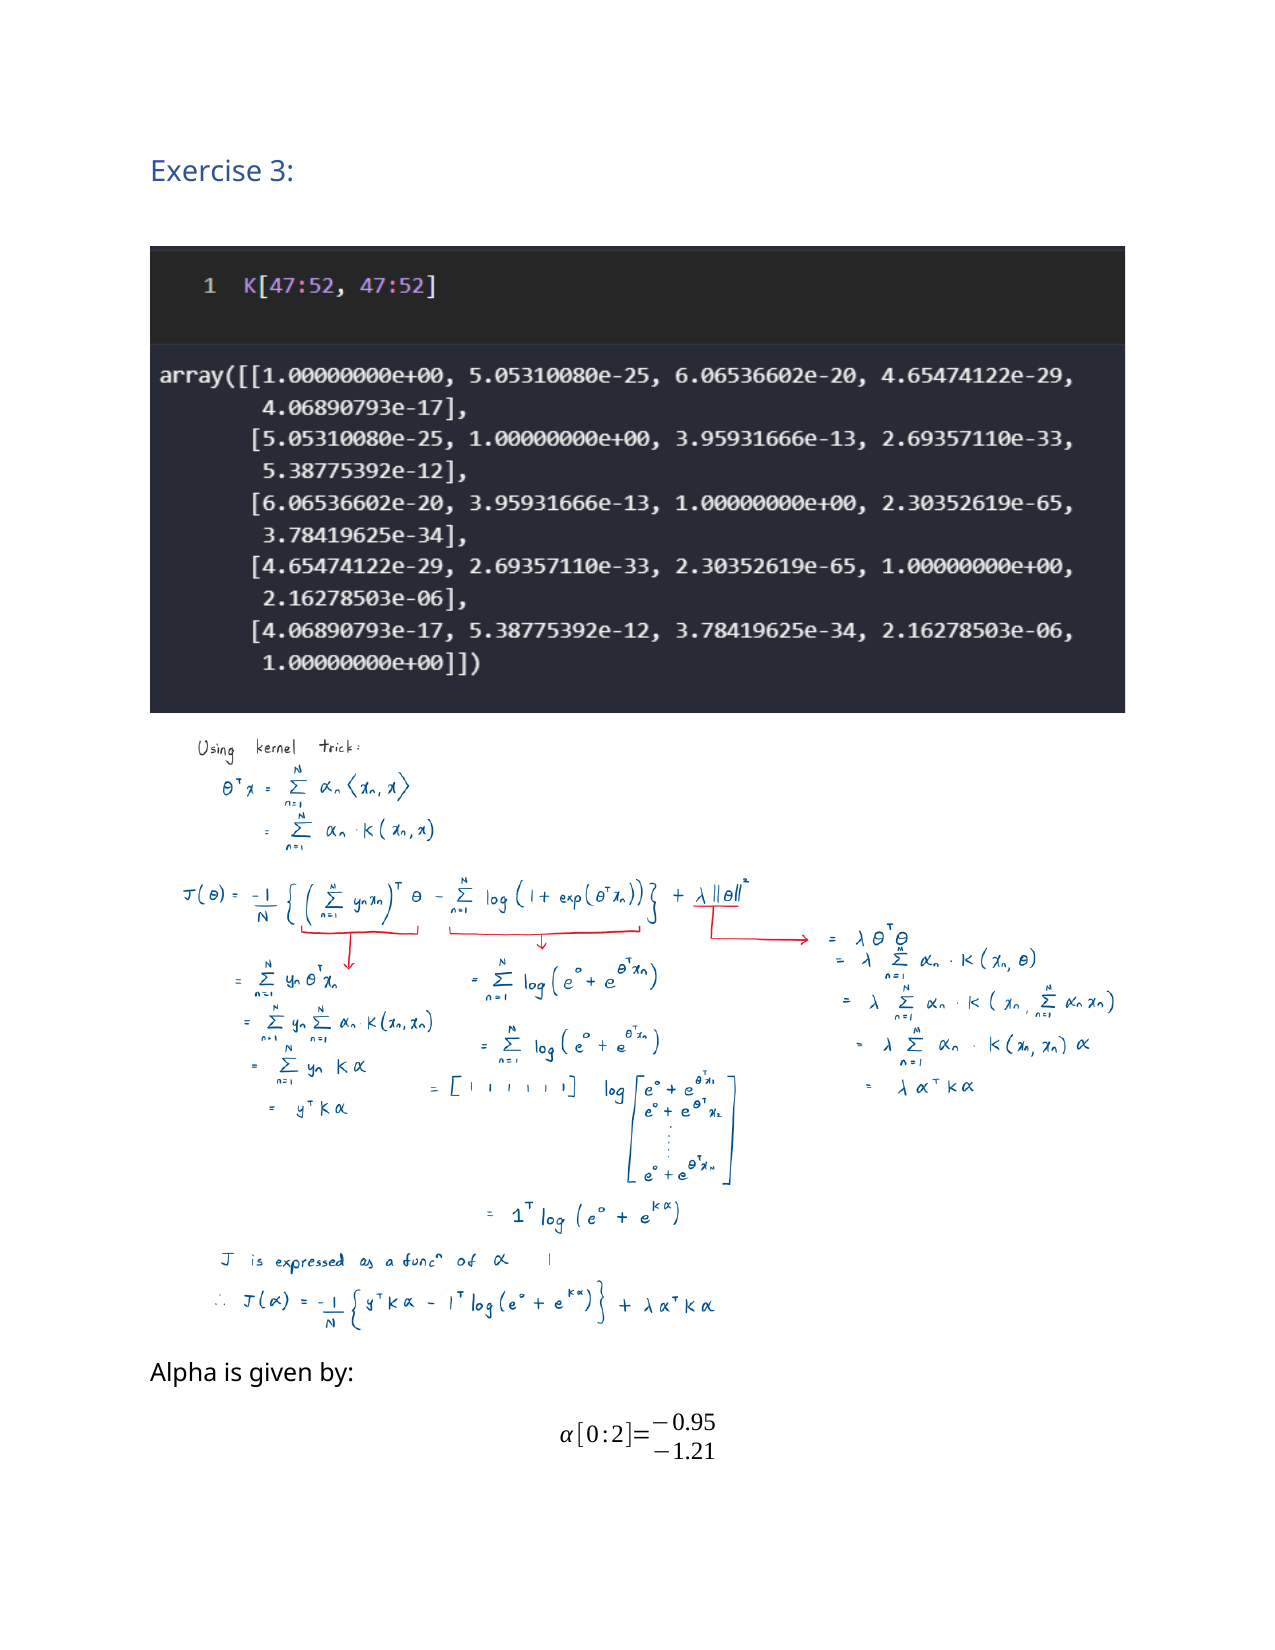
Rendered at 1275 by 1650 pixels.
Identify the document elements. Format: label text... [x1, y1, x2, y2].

text Alpha is given by: [150, 1355, 1125, 1389]
picture [150, 731, 1125, 1336]
subtitle Exercise 3: [150, 150, 1125, 190]
picture [150, 246, 1125, 713]
